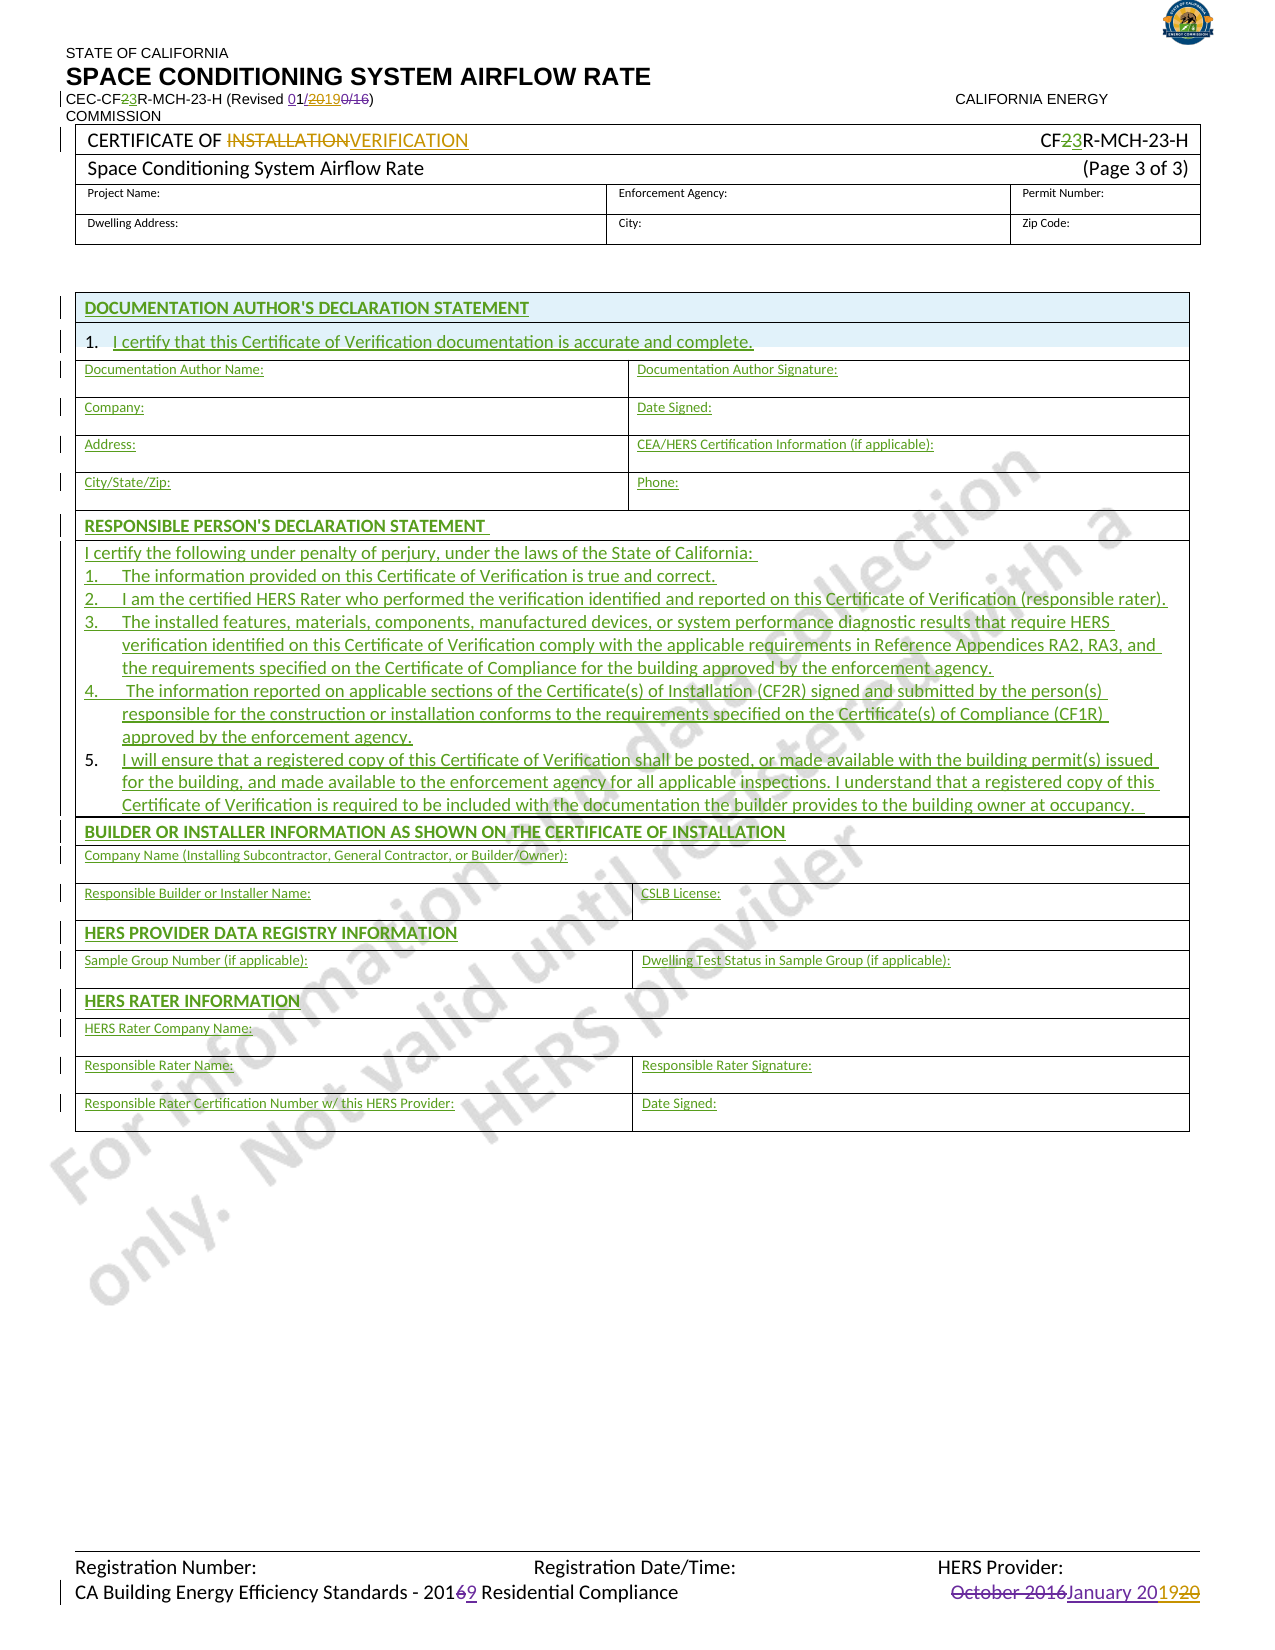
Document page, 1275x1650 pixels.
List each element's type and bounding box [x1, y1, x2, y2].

picture [1162, 0, 1214, 45]
